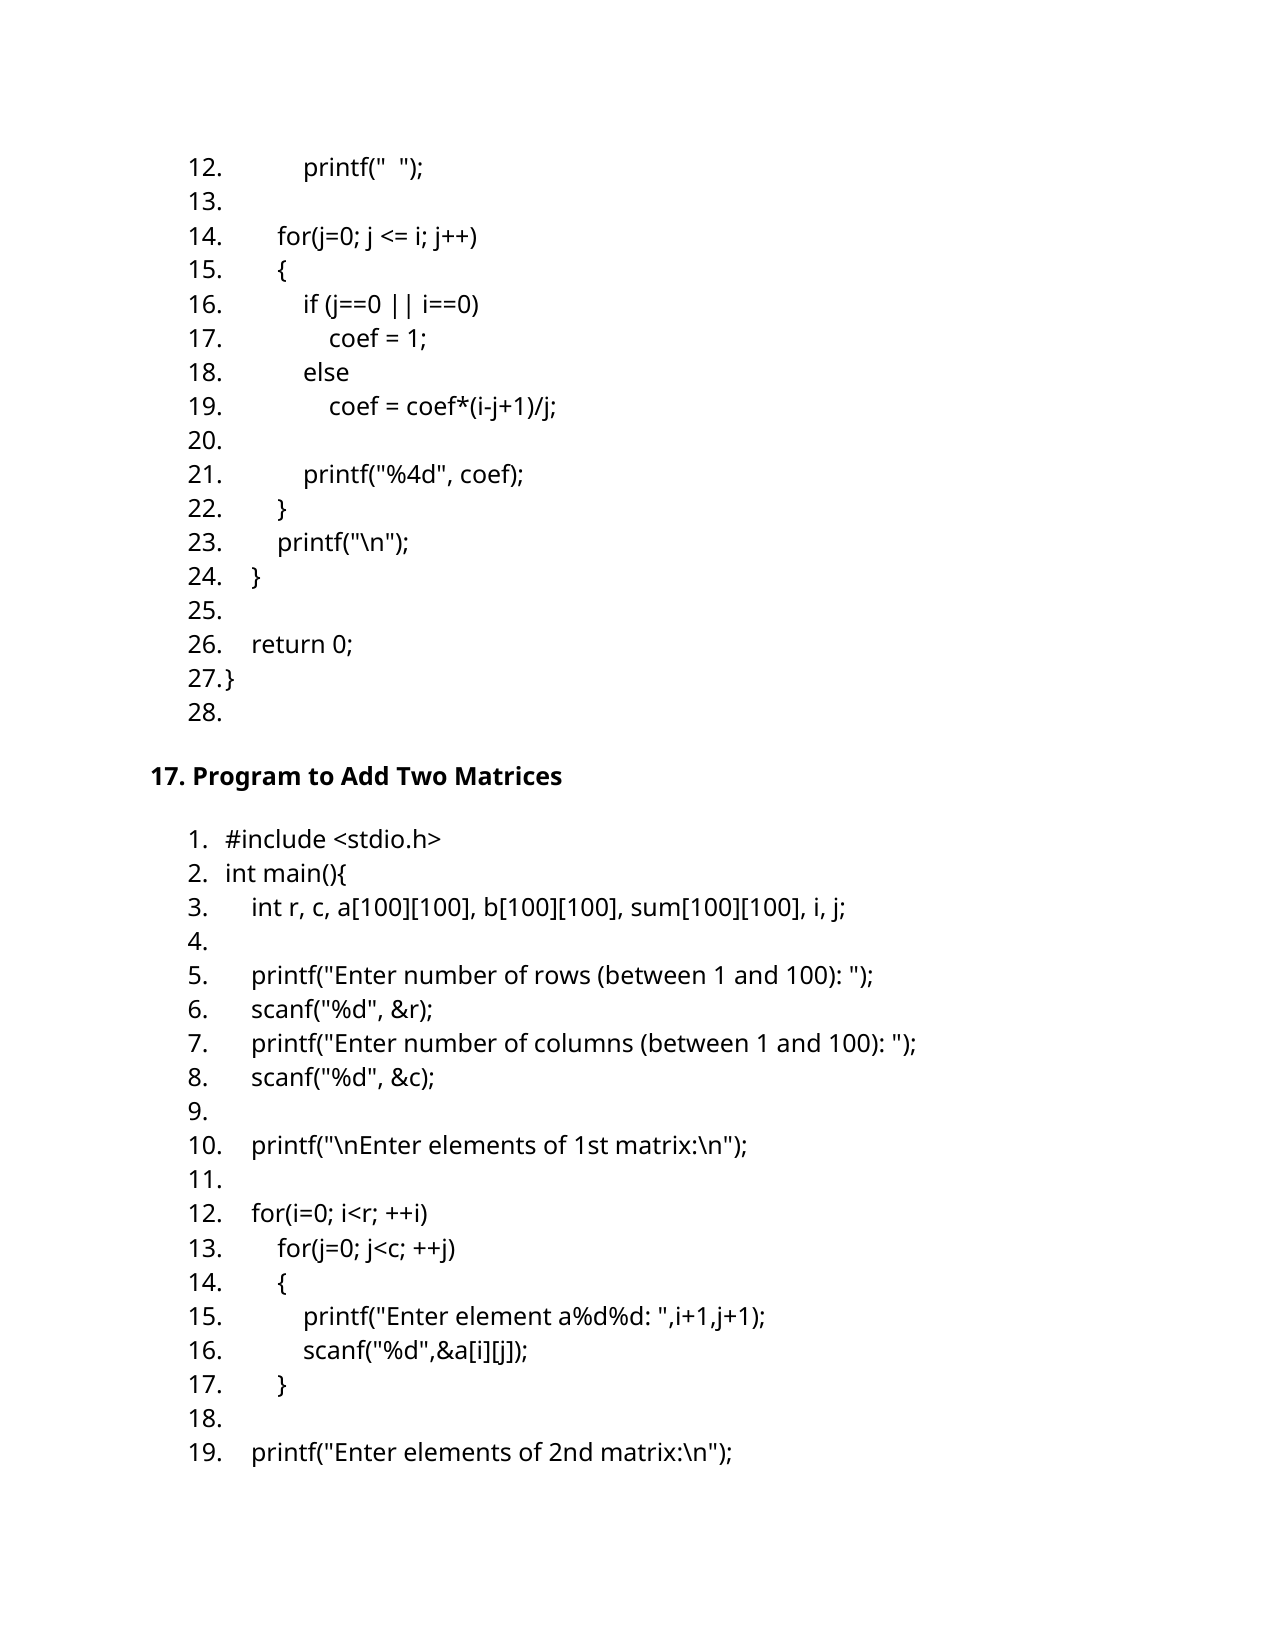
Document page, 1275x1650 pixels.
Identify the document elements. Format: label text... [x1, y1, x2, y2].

list return 0; [187, 627, 1125, 661]
list scanf("%d", &c); [187, 1060, 1125, 1094]
list coef = 1; [187, 320, 1125, 354]
list for(j=0; j<c; ++j) [187, 1230, 1125, 1264]
list int main(){ [187, 856, 1125, 889]
subtitle 17. Program to Add Two Matrices [150, 758, 1125, 792]
list } [187, 491, 1125, 525]
list printf("Enter number of columns (between 1 and 100): "); [187, 1026, 1125, 1060]
list for(j=0; j <= i; j++) [187, 218, 1125, 252]
list printf("\nEnter elements of 1st matrix:\n"); [187, 1128, 1125, 1162]
list coef = coef*(i-j+1)/j; [187, 388, 1125, 422]
list { [187, 252, 1125, 286]
list if (j==0 || i==0) [187, 286, 1125, 320]
list printf("%4d", coef); [187, 457, 1125, 491]
list scanf("%d", &r); [187, 992, 1125, 1026]
list } [187, 661, 1125, 695]
list scanf("%d",&a[i][j]); [187, 1332, 1125, 1366]
list #include <stdio.h> [187, 821, 1125, 856]
list printf(" "); [187, 150, 1125, 184]
list printf("Enter element a%d%d: ",i+1,j+1); [187, 1298, 1125, 1332]
list printf("Enter elements of 2nd matrix:\n"); [187, 1434, 1125, 1469]
list } [187, 1366, 1125, 1401]
list { [187, 1264, 1125, 1298]
list printf("\n"); [187, 525, 1125, 559]
list int r, c, a[100][100], b[100][100], sum[100][100], i, j; [187, 889, 1125, 924]
list printf("Enter number of rows (between 1 and 100): "); [187, 958, 1125, 992]
list else [187, 354, 1125, 388]
list } [187, 559, 1125, 593]
list for(i=0; i<r; ++i) [187, 1196, 1125, 1230]
